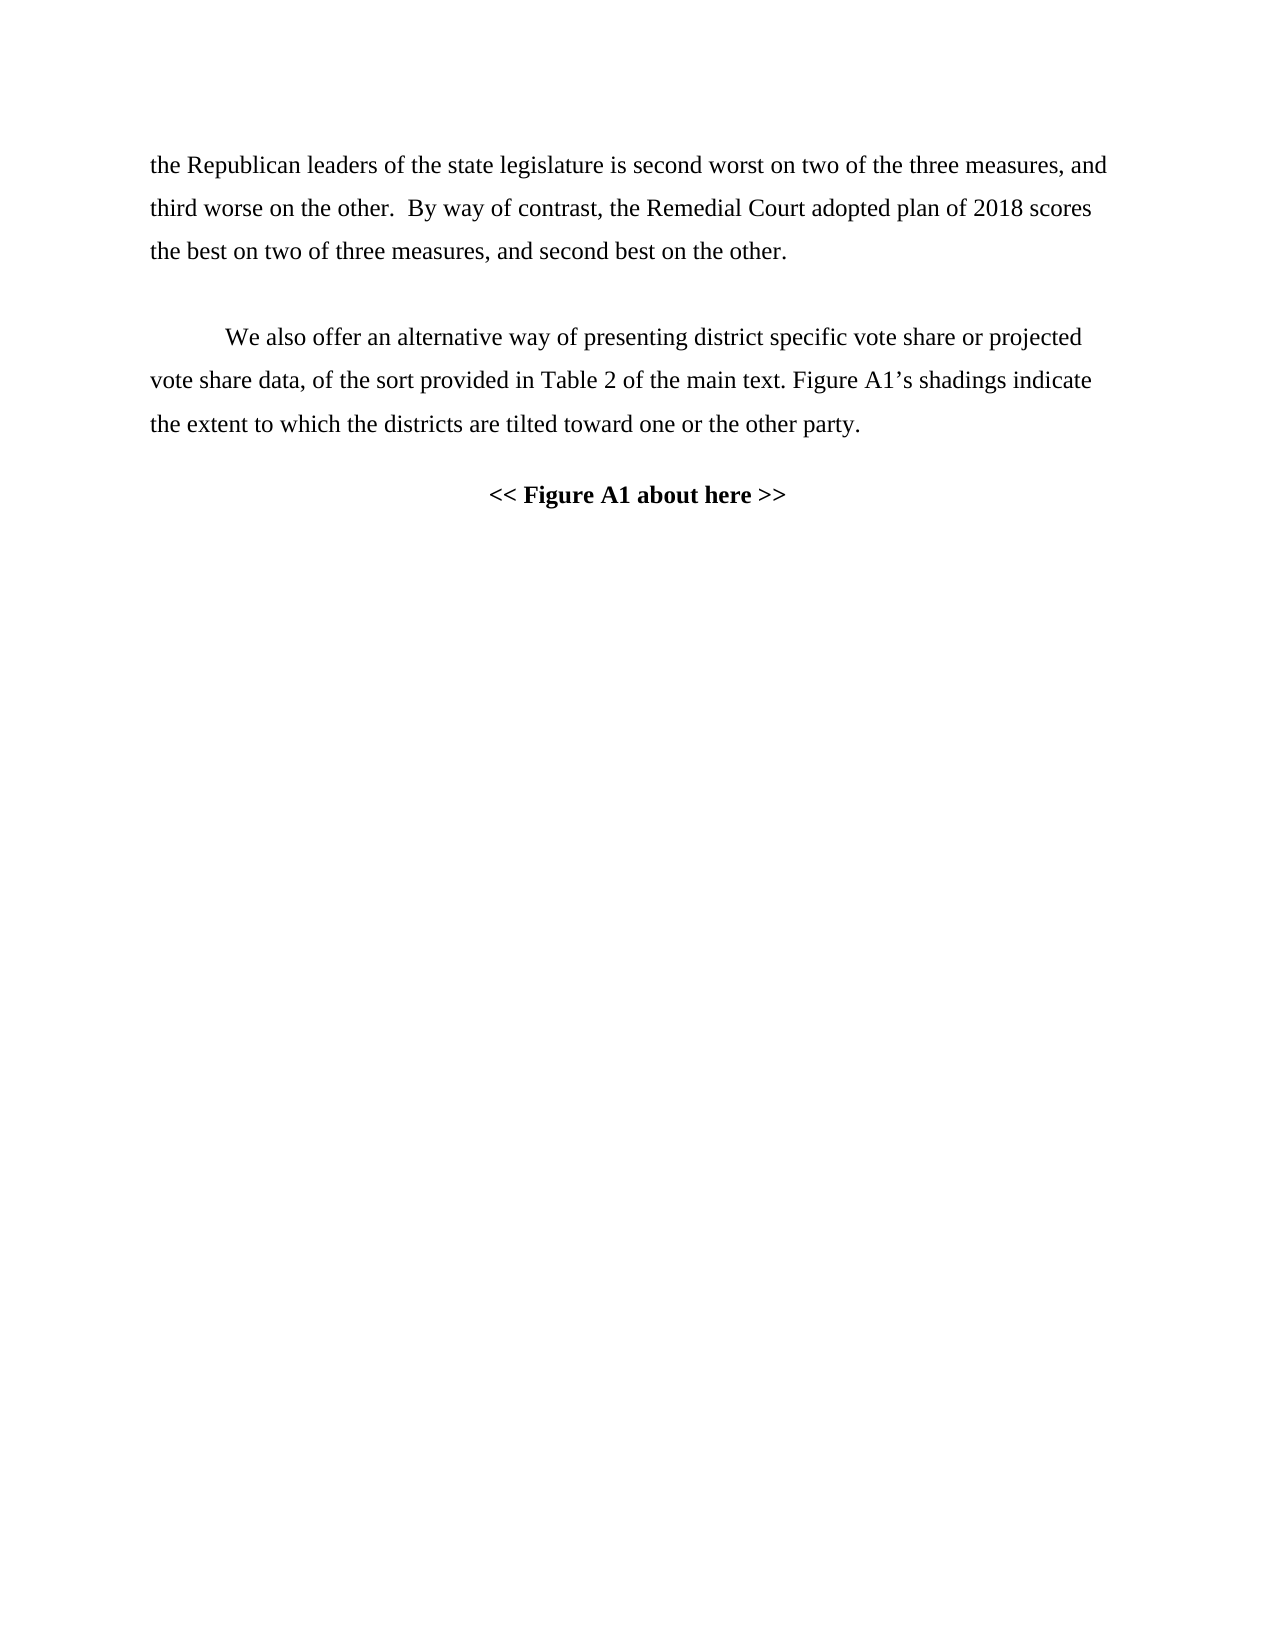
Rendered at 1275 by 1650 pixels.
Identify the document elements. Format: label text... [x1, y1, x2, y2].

text << Figure A1 about here >> [150, 481, 1125, 509]
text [150, 150, 1125, 265]
text We also offer an alternative way of presenting district specific vote share or projected vote share data, of the sort provided in Table 2 of the main text. Figure A1’s shadings indicate the extent to which the districts are tilted toward one or the other party. [150, 322, 1125, 437]
